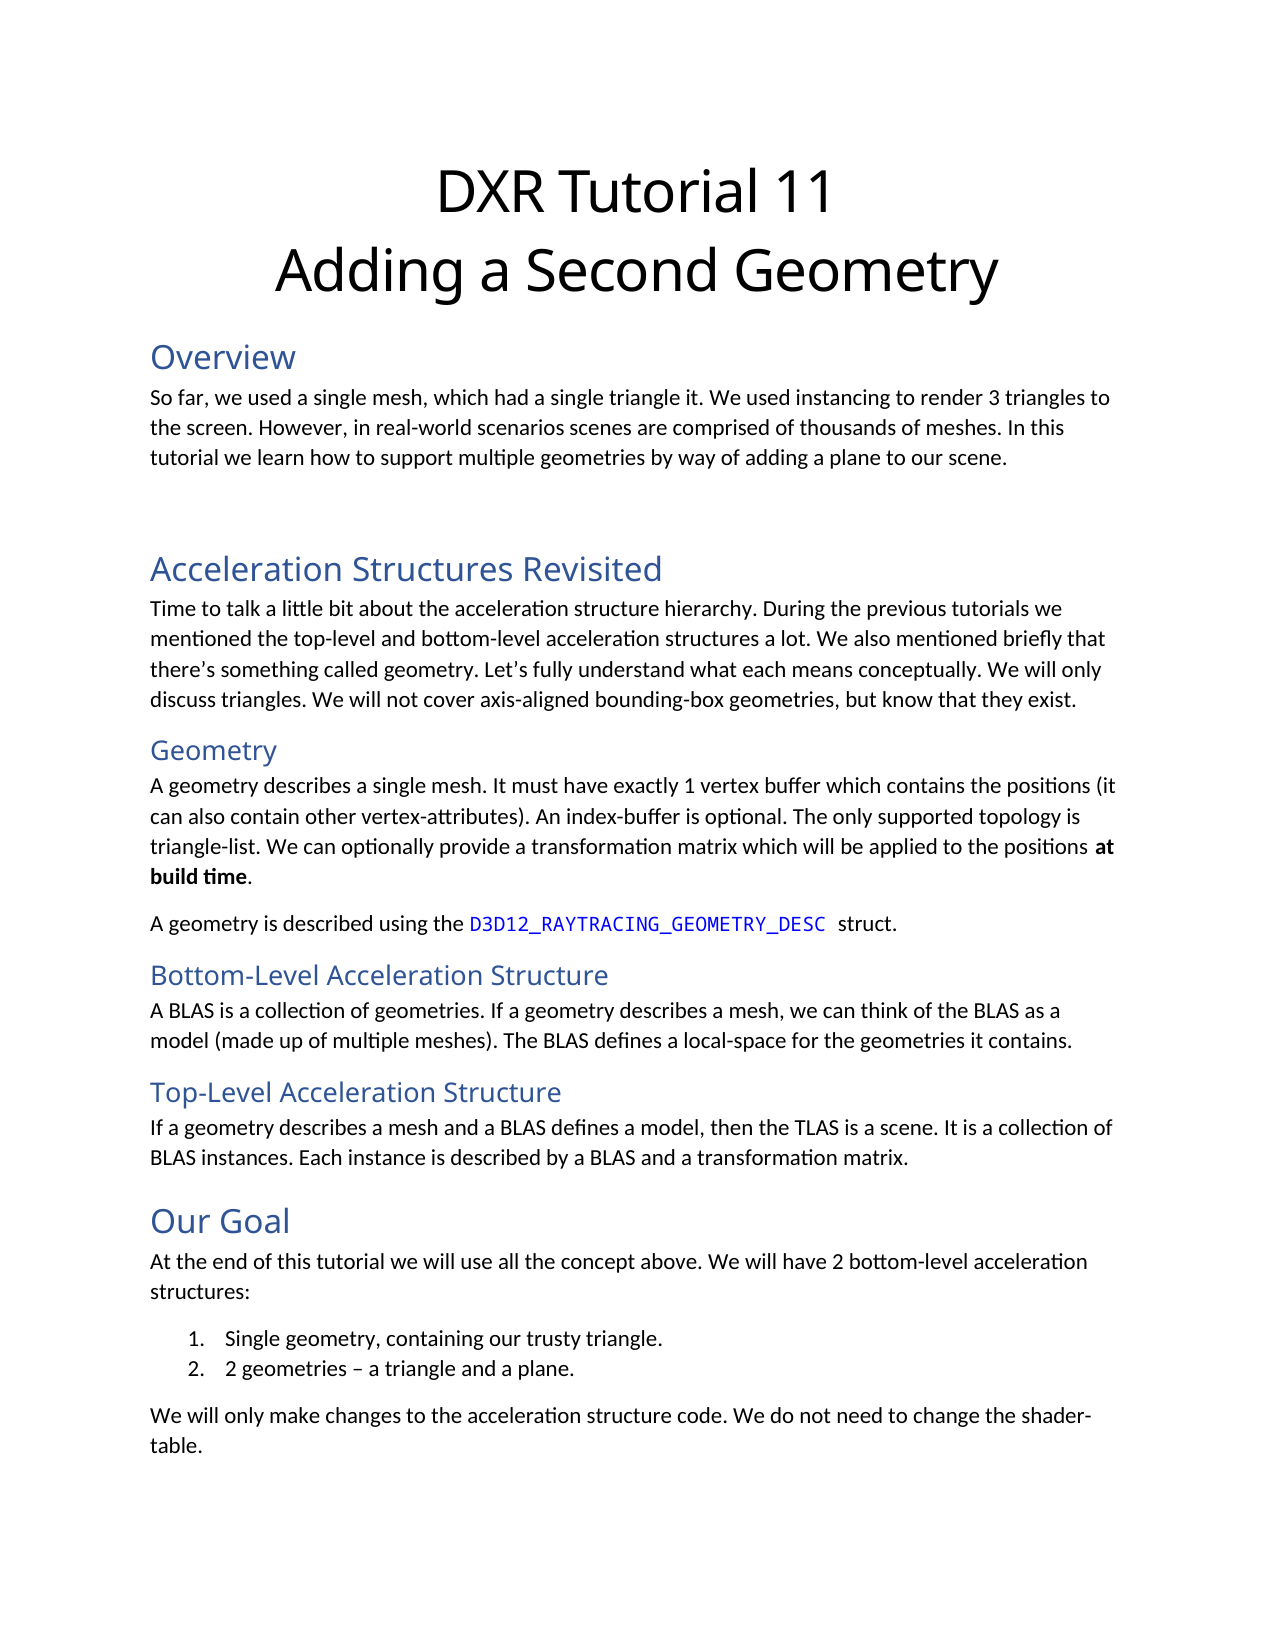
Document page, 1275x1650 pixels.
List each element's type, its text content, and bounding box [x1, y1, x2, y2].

text Time to talk a little bit about the acceleration structure hierarchy. During the previous tutorials we mentioned the top-level and bottom-level acceleration structures a lot. We also mentioned briefly that there’s something called geometry. Let’s fully understand what each means conceptually. We will only discuss triangles. We will not cover axis-aligned bounding-box geometries, but know that they exist. [150, 594, 1125, 713]
text We will only make changes to the acceleration structure code. We do not need to change the shader-table. [150, 1401, 1125, 1459]
subtitle Top-Level Acceleration Structure [150, 1073, 1125, 1110]
list 2 geometries – a triangle and a plane. [187, 1354, 1125, 1382]
text If a geometry describes a mesh and a BLAS defines a model, then the TLAS is a scene. It is a collection of BLAS instances. Each instance is described by a BLAS and a transformation matrix. [150, 1113, 1125, 1171]
title Adding a Second Geometry [150, 229, 1125, 309]
text A geometry describes a single mesh. It must have exactly 1 vertex buffer which contains the positions (it can also contain other vertex-attributes). An index-buffer is optional. The only supported topology is triangle-list. We can optionally provide a transformation matrix which will be applied to the positions at build time. [150, 772, 1125, 890]
subtitle Our Goal [150, 1198, 1125, 1244]
subtitle Bottom-Level Acceleration Structure [150, 956, 1125, 993]
text A BLAS is a collection of geometries. If a geometry describes a mesh, we can think of the BLAS as a model (made up of multiple meshes). The BLAS defines a local-space for the geometries it contains. [150, 996, 1125, 1054]
text A geometry is described using the D3D12_RAYTRACING_GEOMETRY_DESC struct. [150, 909, 1125, 937]
text At the end of this tutorial we will use all the concept above. We will have 2 bottom-level acceleration structures: [150, 1247, 1125, 1305]
list Single geometry, containing our trusty triangle. [187, 1324, 1125, 1352]
text So far, we used a single mesh, which had a single triangle it. We used instancing to render 3 triangles to the screen. However, in real-world scenarios scenes are comprised of thousands of meshes. In this tutorial we learn how to support multiple geometries by way of adding a plane to our scene. [150, 383, 1125, 471]
title DXR Tutorial 11 [150, 150, 1125, 229]
subtitle Geometry [150, 732, 1125, 769]
subtitle Acceleration Structures Revisited [150, 545, 1125, 591]
subtitle Overview [150, 334, 1125, 379]
